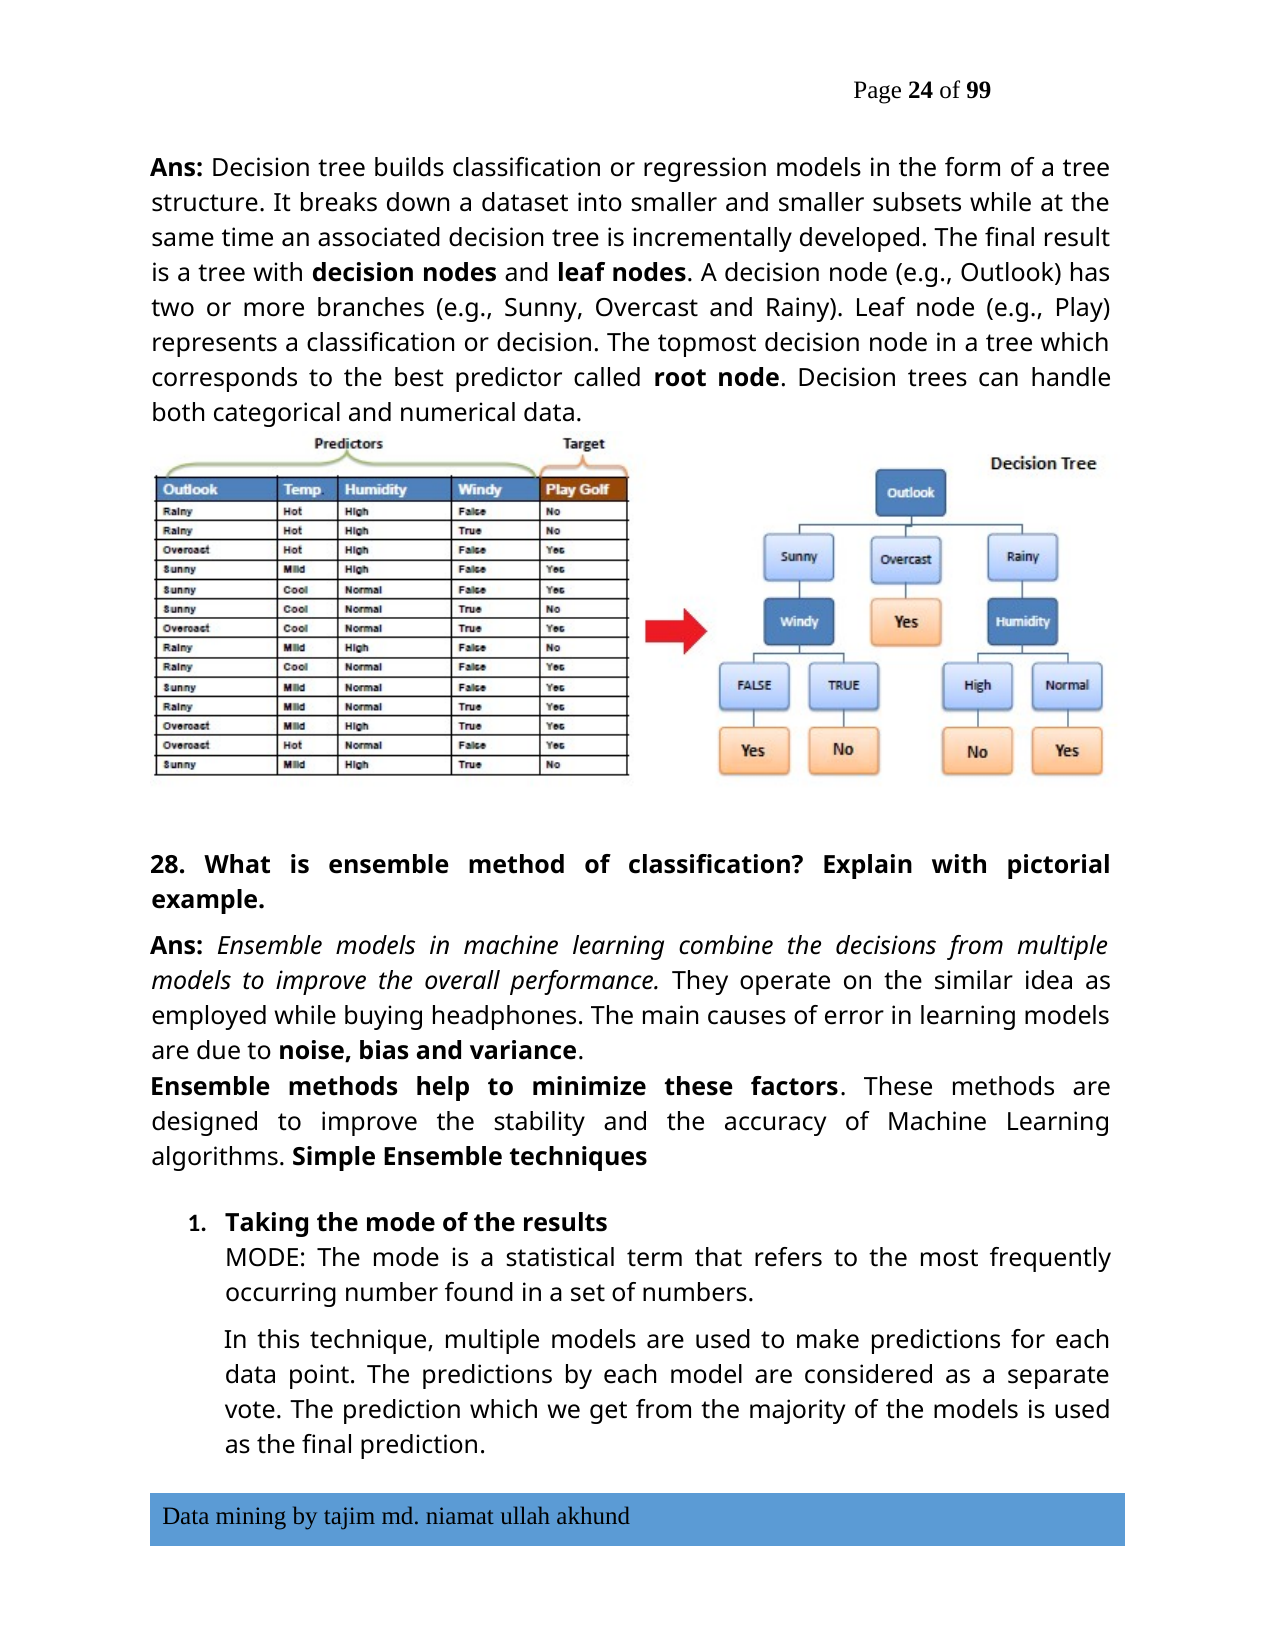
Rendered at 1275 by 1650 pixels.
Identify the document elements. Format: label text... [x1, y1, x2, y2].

text 28. What is ensemble method of classification? Explain with pictorial example. [150, 846, 1112, 915]
text Ensemble methods help to minimize these factors. These methods are designed to improve the stability and the accuracy of Machine Learning algorithms. Simple Ensemble techniques [150, 1069, 1112, 1173]
text Ans: Ensemble models in machine learning combine the decisions from multiple models to improve the overall performance. They operate on the similar idea as employed while buying headphones. The main causes of error in learning models are due to noise, bias and variance. [150, 928, 1112, 1067]
list Taking the mode of the results [187, 1205, 1112, 1239]
list MODE: The mode is a statistical term that refers to the most frequently occurring number found in a set of numbers. [225, 1240, 1112, 1309]
picture [150, 431, 1125, 798]
text In this technique, multiple models are used to make predictions for each data point. The predictions by each model are considered as a separate vote. The prediction which we get from the majority of the models is used as the final prediction. [223, 1321, 1112, 1460]
text Ans: Decision tree builds classification or regression models in the form of a tree structure. It breaks down a dataset into smaller and smaller subsets while at the same time an associated decision tree is incrementally developed. The final result is a tree with decision nodes and leaf nodes. A decision node (e.g., Outlook) has two or more branches (e.g., Sunny, Overcast and Rainy). Leaf node (e.g., Play) represents a classification or decision. The topmost decision node in a tree which corresponds to the best predictor called root node. Decision trees can handle both categorical and numerical data. [150, 150, 1112, 429]
